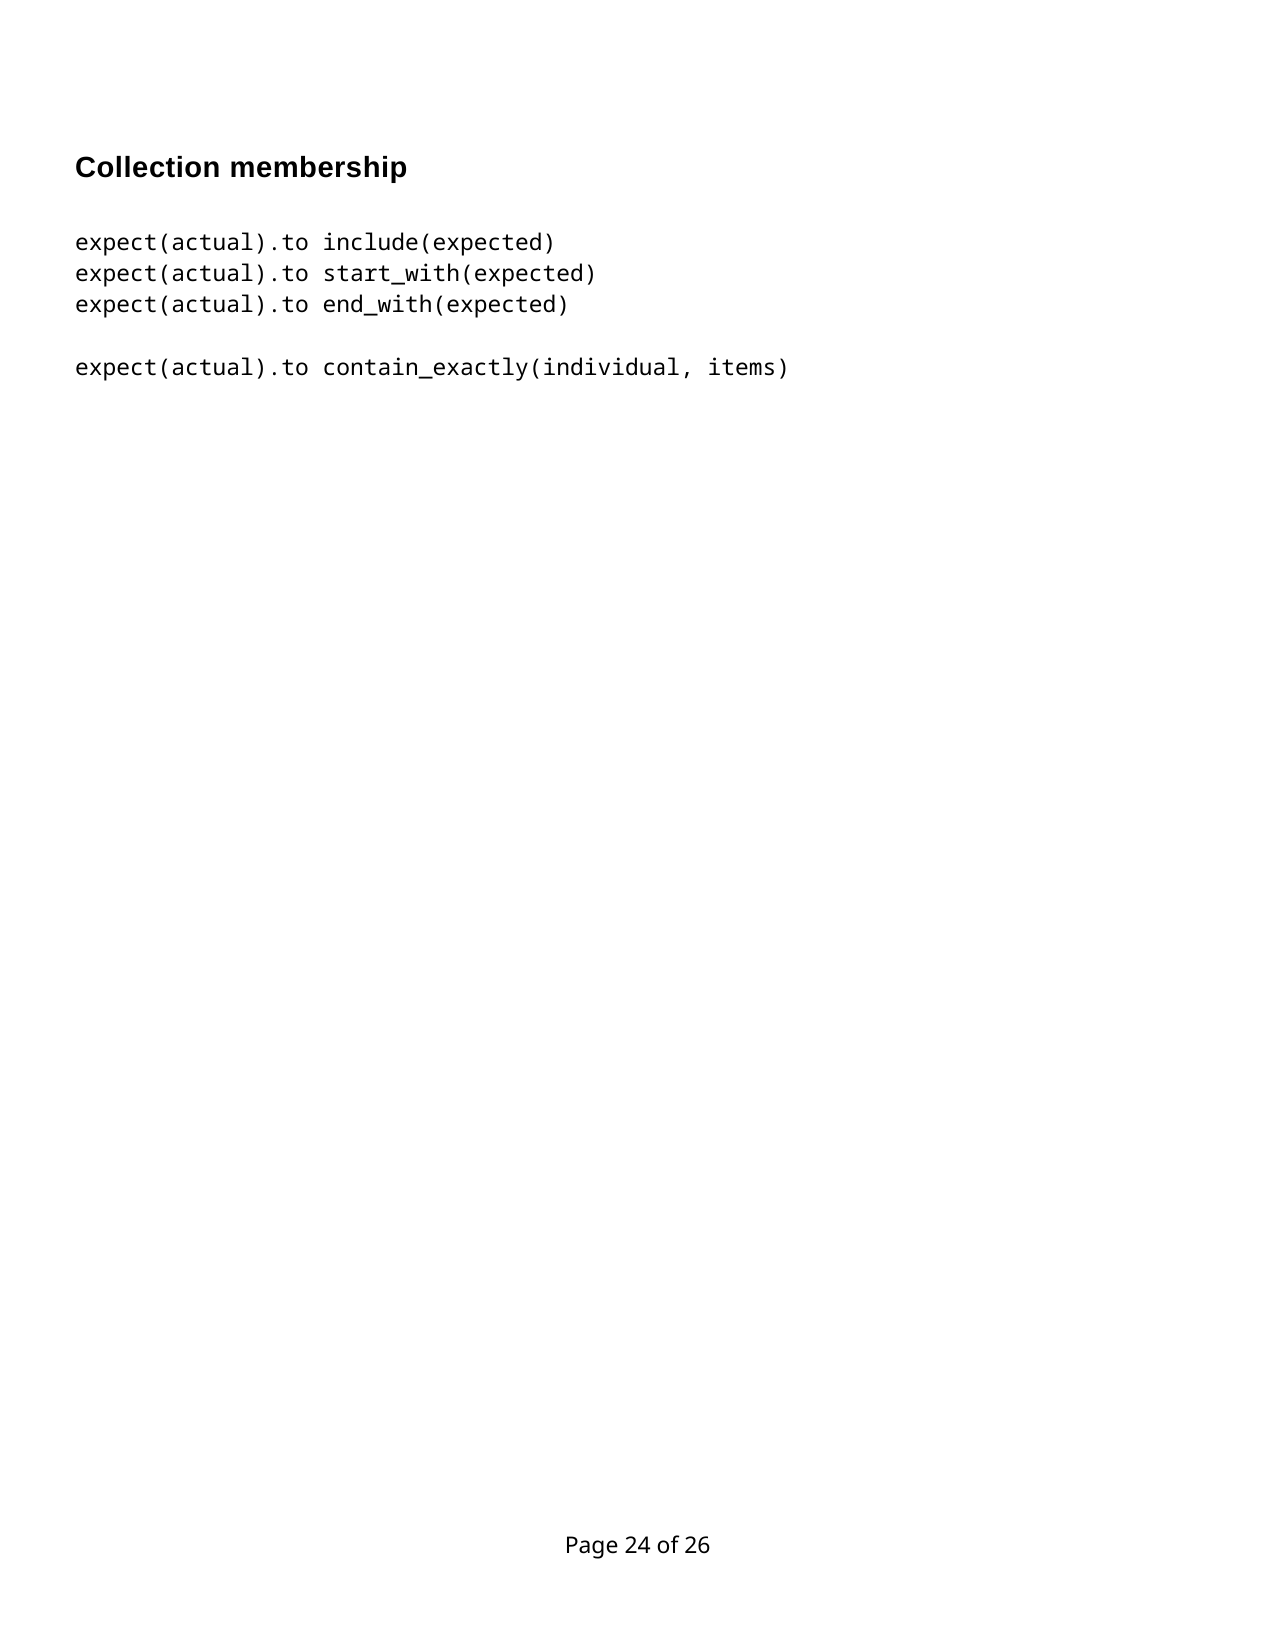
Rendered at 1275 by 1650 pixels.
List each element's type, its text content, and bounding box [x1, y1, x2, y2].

text expect(actual).to start_with(expected) [75, 257, 1200, 288]
text expect(actual).to end_with(expected) [75, 288, 1200, 319]
subtitle Collection membership [75, 150, 1200, 183]
text expect(actual).to include(expected) [75, 226, 1200, 257]
text expect(actual).to contain_exactly(individual, items) [75, 351, 1200, 382]
